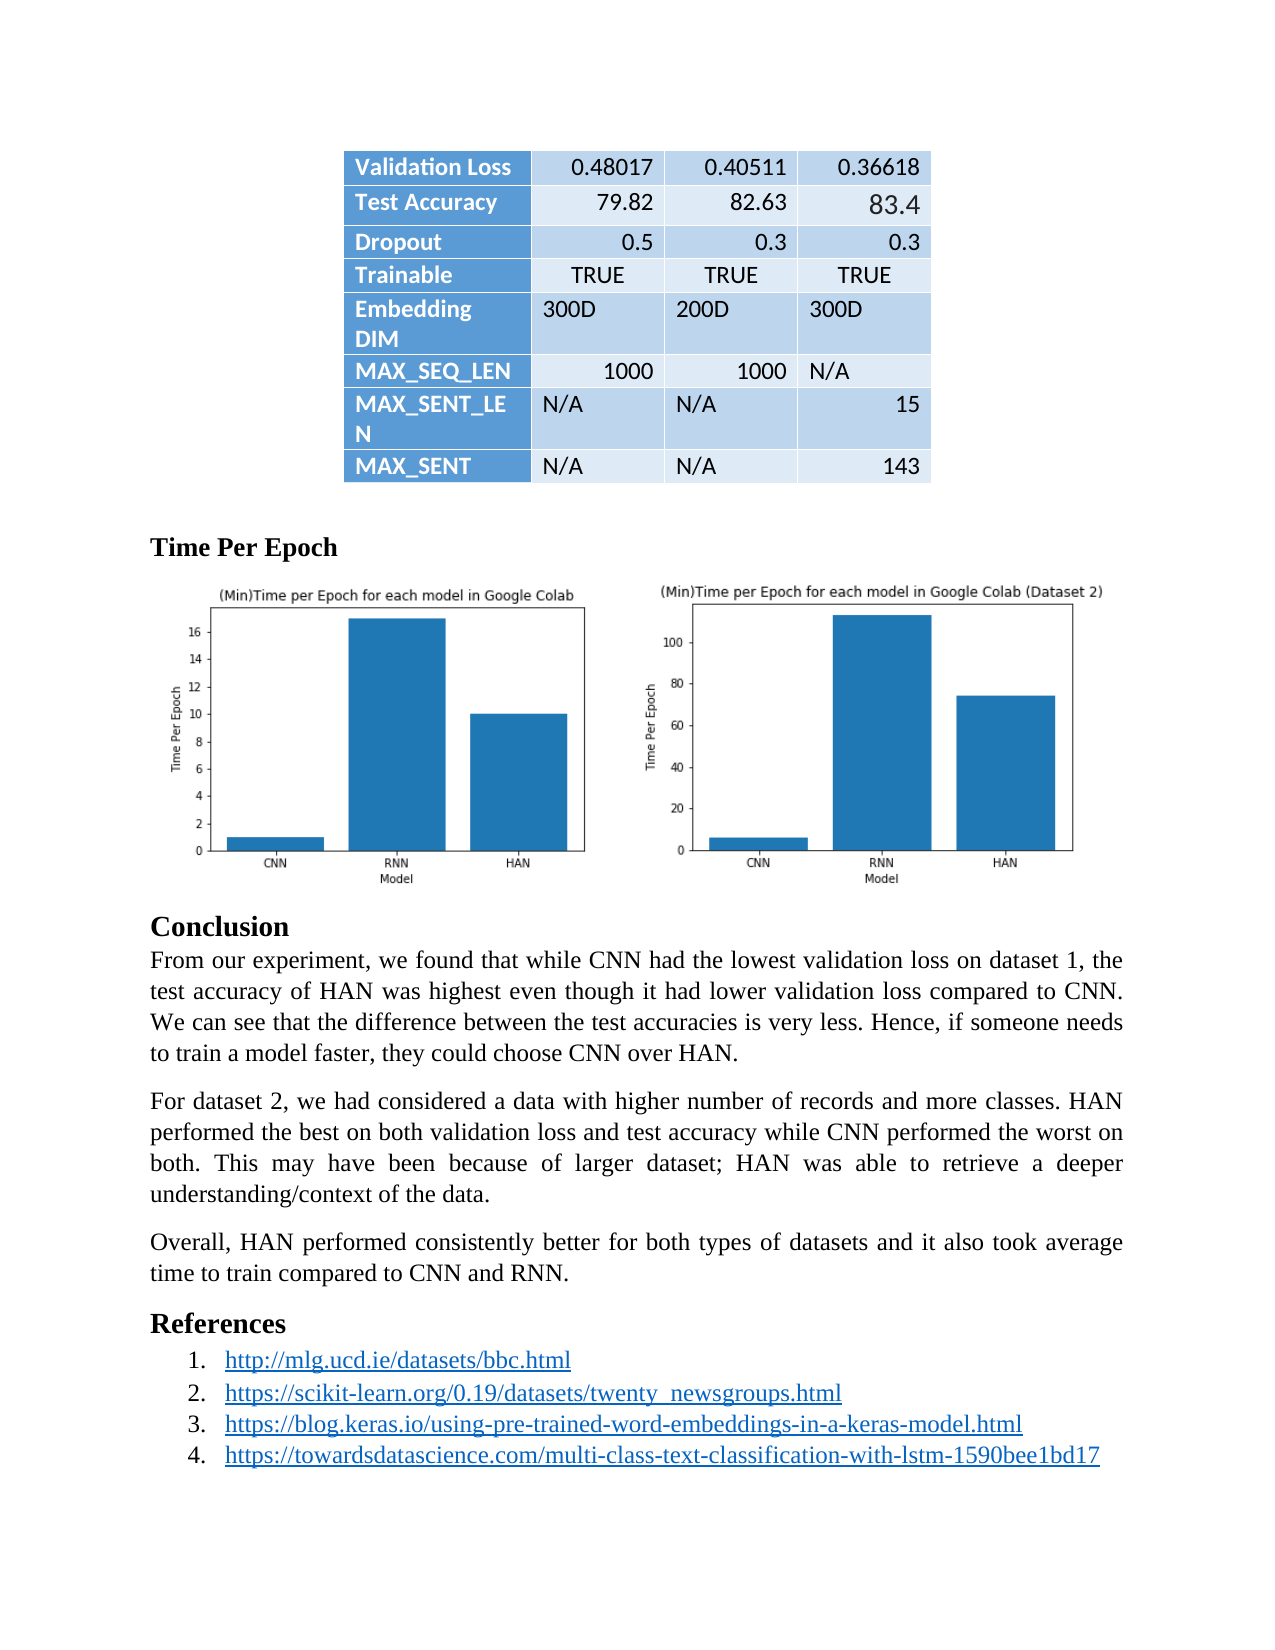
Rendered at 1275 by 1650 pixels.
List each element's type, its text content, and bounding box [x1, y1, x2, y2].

table_cell MAX_SEQ_LEN [344, 355, 531, 387]
table_cell 79.82 [532, 186, 664, 225]
subtitle Conclusion [150, 909, 1125, 943]
table_cell MAX_SENT_LEN [344, 388, 531, 449]
subtitle References [150, 1306, 1125, 1339]
table_cell 82.63 [665, 186, 797, 225]
table_cell Embedding DIM [344, 293, 531, 354]
list https://scikit-learn.org/0.19/datasets/twenty_newsgroups.html [187, 1378, 1125, 1407]
table_cell 200D [665, 293, 797, 354]
table_cell 0.40511 [665, 151, 797, 185]
table_cell TRUE [665, 259, 797, 292]
table_cell 0.36618 [798, 151, 931, 185]
table_cell TRUE [798, 259, 931, 292]
list http://mlg.ucd.ie/datasets/bbc.html​ [187, 1342, 1125, 1376]
list https://blog.keras.io/using-pre-trained-word-embeddings-in-a-keras-model.html [187, 1409, 1125, 1438]
subtitle Time Per Epoch [150, 531, 1125, 562]
list https://towardsdatascience.com/multi-class-text-classification-with-lstm-1590bee1bd17 [187, 1440, 1125, 1469]
table_cell Validation Loss [344, 151, 531, 185]
table_cell N/A [665, 450, 797, 482]
table_cell N/A [665, 388, 797, 449]
table_cell MAX_SENT [344, 450, 531, 482]
table_cell N/A [532, 450, 664, 482]
table_cell 1000 [665, 355, 797, 387]
table_cell 143 [798, 450, 931, 482]
table_cell 0.48017 [532, 151, 664, 185]
table_cell Test Accuracy [344, 186, 531, 225]
table_cell 0.5 [532, 226, 664, 258]
table_cell 83.4 [798, 186, 931, 225]
table_cell Dropout [344, 226, 531, 258]
picture [150, 564, 1121, 891]
table_cell TRUE [532, 259, 664, 292]
text For dataset 2, we had considered a data with higher number of records and more classes. HAN performed the best on both validation loss and test accuracy while CNN performed the worst on both. This may have been because of larger dataset; HAN was able to retrieve a deeper understanding/context of the data. [150, 1086, 1125, 1208]
table_cell 300D [798, 293, 931, 354]
table_cell N/A [532, 388, 664, 449]
table_cell Trainable [344, 259, 531, 292]
text From our experiment, we found that while CNN had the lowest validation loss on dataset 1, the test accuracy of HAN was highest even though it had lower validation loss compared to CNN. We can see that the difference between the test accuracies is very less. Hence, if someone needs to train a model faster, they could choose CNN over HAN. [150, 945, 1125, 1067]
table_cell 0.3 [798, 226, 931, 258]
table_cell 1000 [532, 355, 664, 387]
table_cell 300D [532, 293, 664, 354]
table_cell 0.3 [665, 226, 797, 258]
text Overall, HAN performed consistently better for both types of datasets and it also took average time to train compared to CNN and RNN. [150, 1227, 1125, 1287]
table_cell N/A [798, 355, 931, 387]
table_cell 15 [798, 388, 931, 449]
